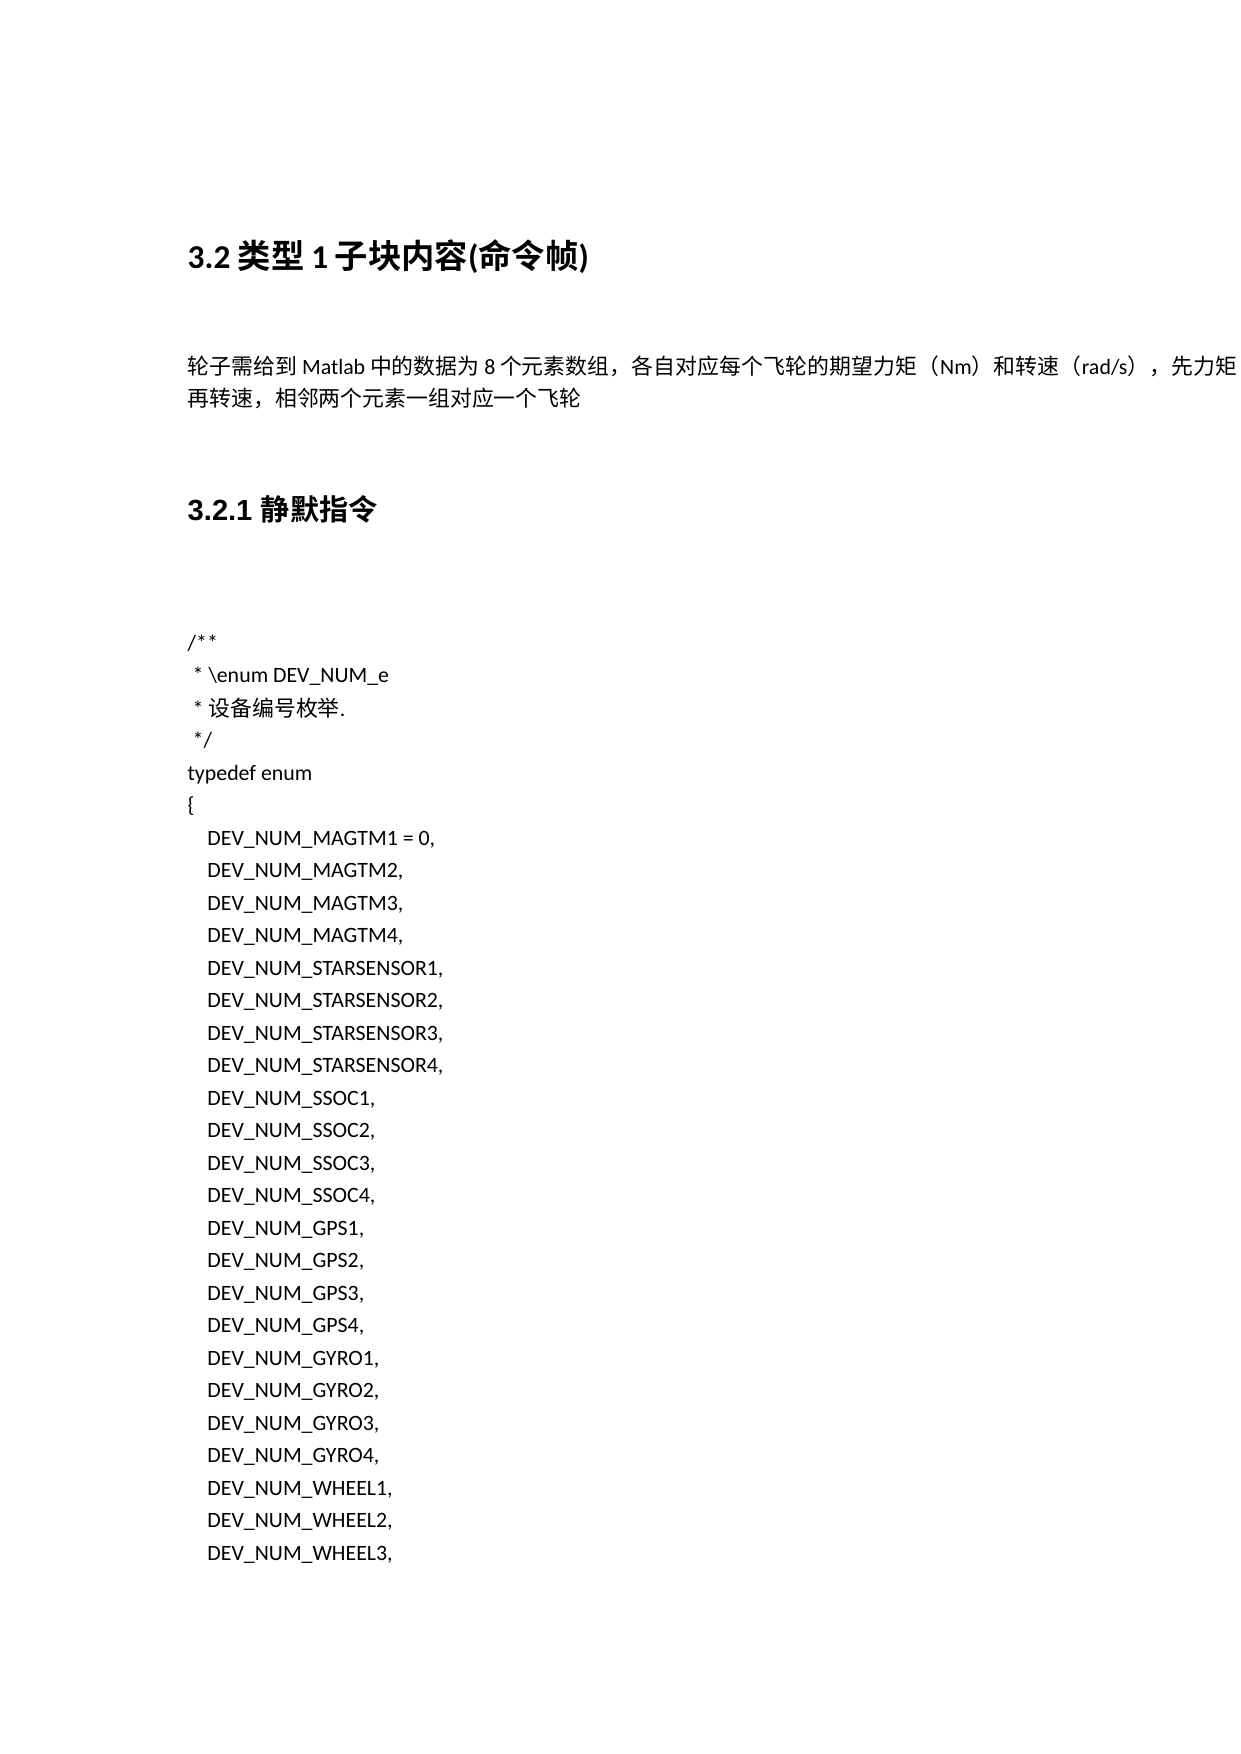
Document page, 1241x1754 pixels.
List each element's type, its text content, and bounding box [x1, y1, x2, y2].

subtitle 3.2.1 静默指令 [187, 475, 1237, 540]
text DEV_NUM_WHEEL1, [187, 1471, 1237, 1503]
text DEV_NUM_MAGTM4, [187, 918, 1237, 951]
text DEV_NUM_SSOC4, [187, 1178, 1237, 1211]
text DEV_NUM_STARSENSOR1, [187, 951, 1237, 983]
text DEV_NUM_GYRO3, [187, 1406, 1237, 1438]
text * 设备编号枚举. [187, 691, 1237, 723]
text * \enum DEV_NUM_e [187, 658, 1237, 691]
text DEV_NUM_GPS3, [187, 1276, 1237, 1308]
subtitle 3.2 类型1子块内容(命令帧) [187, 222, 1237, 287]
text DEV_NUM_SSOC2, [187, 1113, 1237, 1146]
text 轮子需给到Matlab中的数据为8个元素数组，各自对应每个飞轮的期望力矩（Nm）和转速（rad/s），先力矩再转速，相邻两个元素一组对应一个飞轮 [187, 348, 1237, 413]
text DEV_NUM_GPS4, [187, 1308, 1237, 1341]
text DEV_NUM_GPS1, [187, 1211, 1237, 1243]
text DEV_NUM_MAGTM3, [187, 886, 1237, 918]
text DEV_NUM_GYRO2, [187, 1373, 1237, 1406]
text */ [187, 723, 1237, 756]
text DEV_NUM_SSOC1, [187, 1081, 1237, 1113]
text DEV_NUM_GYRO1, [187, 1341, 1237, 1373]
text /** [187, 626, 1237, 658]
text typedef enum [187, 756, 1237, 788]
text DEV_NUM_STARSENSOR4, [187, 1048, 1237, 1081]
text DEV_NUM_GYRO4, [187, 1438, 1237, 1471]
text DEV_NUM_MAGTM2, [187, 853, 1237, 886]
text { [187, 788, 1237, 821]
text DEV_NUM_GPS2, [187, 1243, 1237, 1276]
text DEV_NUM_STARSENSOR3, [187, 1016, 1237, 1048]
text DEV_NUM_WHEEL2, [187, 1503, 1237, 1536]
text DEV_NUM_MAGTM1 = 0, [187, 821, 1237, 853]
text DEV_NUM_WHEEL3, [187, 1536, 1237, 1568]
text DEV_NUM_SSOC3, [187, 1146, 1237, 1178]
text DEV_NUM_STARSENSOR2, [187, 983, 1237, 1016]
